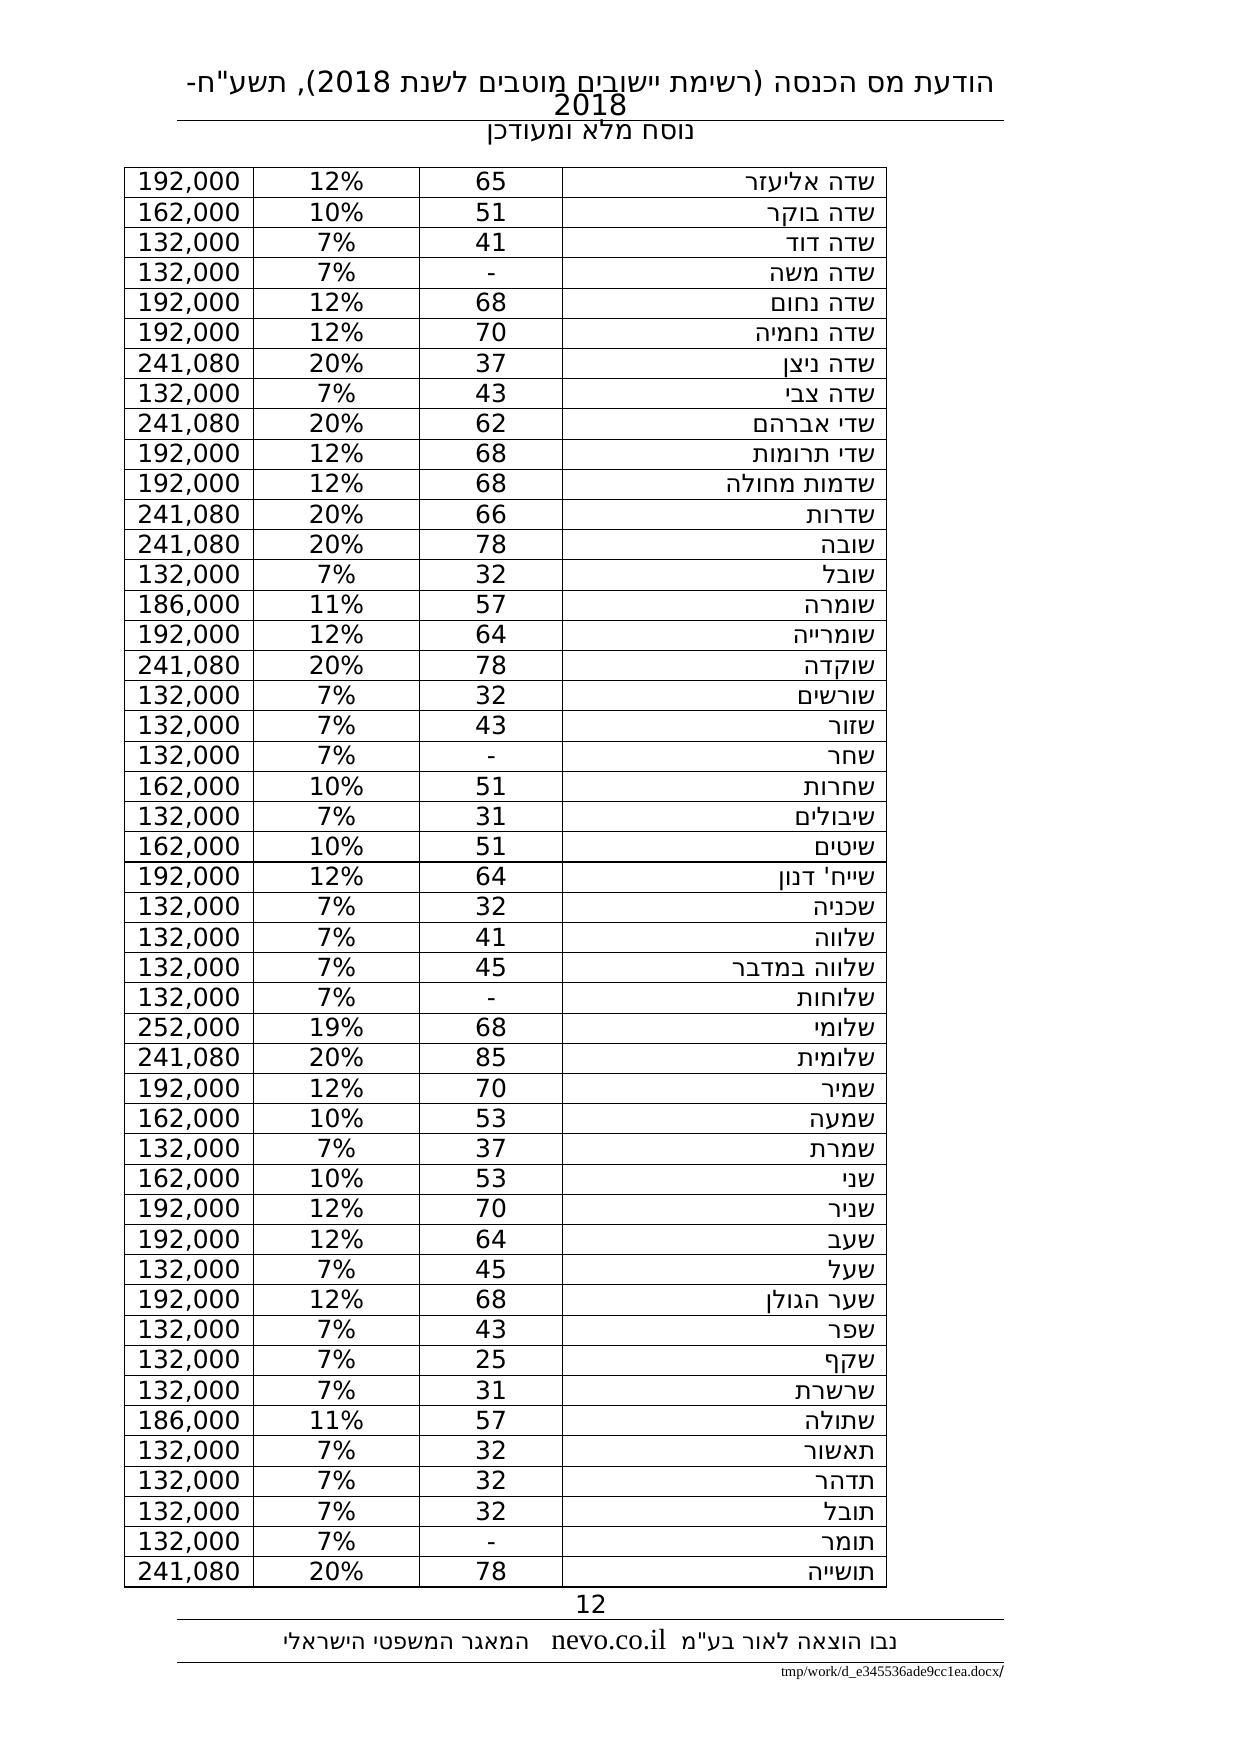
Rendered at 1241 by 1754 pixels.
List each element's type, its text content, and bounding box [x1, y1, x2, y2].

table_cell 57 [420, 1406, 562, 1435]
table_cell 7% [254, 1346, 419, 1375]
table_cell 20% [254, 651, 419, 680]
table_cell 186,000 [125, 591, 253, 620]
table_cell 57 [420, 591, 562, 620]
table_cell 12% [254, 289, 419, 318]
table_cell 32 [420, 1467, 562, 1496]
table_cell 162,000 [125, 1104, 253, 1133]
table_cell 78 [420, 530, 562, 559]
table_cell 162,000 [125, 1165, 253, 1194]
table_cell תאשור [563, 1436, 886, 1466]
table_cell 192,000 [125, 621, 253, 650]
table_cell 7% [254, 1316, 419, 1345]
table_cell 7% [254, 1527, 419, 1556]
table_cell 192,000 [125, 319, 253, 348]
table_cell 7% [254, 923, 419, 952]
table_cell 12% [254, 863, 419, 892]
table_cell 241,080 [125, 1044, 253, 1073]
table_cell שזור [563, 711, 886, 741]
table_cell שדה דוד [563, 228, 886, 257]
table_cell 12% [254, 1285, 419, 1314]
table_cell 43 [420, 1316, 562, 1345]
table_cell 62 [420, 409, 562, 438]
table_cell 192,000 [125, 1225, 253, 1254]
table_cell שלומית [563, 1044, 886, 1073]
table_cell 192,000 [125, 440, 253, 469]
table_cell 64 [420, 621, 562, 650]
table_cell 132,000 [125, 802, 253, 831]
table_cell 32 [420, 560, 562, 589]
table_cell 132,000 [125, 742, 253, 771]
table_cell 70 [420, 1195, 562, 1224]
table_cell שדי אברהם [563, 409, 886, 438]
table_cell שדה צבי [563, 379, 886, 408]
table_cell 70 [420, 1074, 562, 1103]
table_cell 7% [254, 802, 419, 831]
table_cell שיבולים [563, 802, 886, 831]
table_cell 241,080 [125, 651, 253, 680]
table_cell 32 [420, 681, 562, 710]
table_cell 7% [254, 1436, 419, 1466]
table_cell שדה ניצן [563, 349, 886, 378]
table_cell 132,000 [125, 379, 253, 408]
table_cell 7% [254, 228, 419, 257]
table_cell 66 [420, 500, 562, 529]
table_cell שחרות [563, 772, 886, 801]
table_cell שובל [563, 560, 886, 589]
table_cell 53 [420, 1165, 562, 1194]
table_cell 132,000 [125, 1497, 253, 1526]
table_cell 252,000 [125, 1014, 253, 1043]
table_cell 31 [420, 802, 562, 831]
table_cell 241,080 [125, 1557, 253, 1586]
table_cell שמעה [563, 1104, 886, 1133]
table_cell 241,080 [125, 530, 253, 559]
table_cell 31 [420, 1376, 562, 1405]
table_cell 241,080 [125, 349, 253, 378]
table_cell שדה אליעזר [563, 168, 886, 197]
table_cell 132,000 [125, 1527, 253, 1556]
table_cell 68 [420, 440, 562, 469]
table_cell שכניה [563, 893, 886, 922]
table_cell 85 [420, 1044, 562, 1073]
table_cell 10% [254, 772, 419, 801]
table_cell 10% [254, 198, 419, 227]
table_cell תובל [563, 1497, 886, 1526]
table_cell 43 [420, 711, 562, 741]
table_cell 241,080 [125, 409, 253, 438]
table_cell 241,080 [125, 500, 253, 529]
table_cell 20% [254, 349, 419, 378]
table_cell 132,000 [125, 1255, 253, 1284]
table_cell 12% [254, 621, 419, 650]
table_cell 7% [254, 379, 419, 408]
table_cell שער הגולן [563, 1285, 886, 1314]
table_cell 132,000 [125, 560, 253, 589]
table_cell 132,000 [125, 953, 253, 982]
table_cell 53 [420, 1104, 562, 1133]
table_cell 68 [420, 1014, 562, 1043]
table_cell 162,000 [125, 832, 253, 861]
table_cell שדי תרומות [563, 440, 886, 469]
table_cell 25 [420, 1346, 562, 1375]
table_cell 192,000 [125, 289, 253, 318]
table_cell 41 [420, 228, 562, 257]
table_cell שקף [563, 1346, 886, 1375]
table_cell 7% [254, 1134, 419, 1163]
table_cell שמרת [563, 1134, 886, 1163]
table_cell 192,000 [125, 168, 253, 197]
table_cell 64 [420, 1225, 562, 1254]
table_cell שדרות [563, 500, 886, 529]
table_cell 51 [420, 832, 562, 861]
table_cell - [420, 742, 562, 771]
table_cell 43 [420, 379, 562, 408]
table_cell 132,000 [125, 258, 253, 287]
table_cell 7% [254, 1467, 419, 1496]
table_cell שעב [563, 1225, 886, 1254]
table_cell שעל [563, 1255, 886, 1284]
table_cell 132,000 [125, 893, 253, 922]
table_cell 37 [420, 1134, 562, 1163]
table_cell 186,000 [125, 1406, 253, 1435]
table_cell - [420, 1527, 562, 1556]
table_cell 12% [254, 1225, 419, 1254]
table_cell 132,000 [125, 983, 253, 1012]
table_cell 162,000 [125, 772, 253, 801]
table_cell שומרייה [563, 621, 886, 650]
table_cell 37 [420, 349, 562, 378]
table_cell 32 [420, 1436, 562, 1466]
table_cell שלומי [563, 1014, 886, 1043]
table_cell 68 [420, 470, 562, 499]
table_cell 20% [254, 500, 419, 529]
table_cell 162,000 [125, 198, 253, 227]
table_cell שמיר [563, 1074, 886, 1103]
table_cell 12% [254, 319, 419, 348]
table_cell 7% [254, 560, 419, 589]
table_cell 51 [420, 198, 562, 227]
table_cell 7% [254, 1376, 419, 1405]
table_cell 12% [254, 1074, 419, 1103]
table_cell 132,000 [125, 1467, 253, 1496]
table_cell תומר [563, 1527, 886, 1556]
table_cell 132,000 [125, 1376, 253, 1405]
table_cell שרשרת [563, 1376, 886, 1405]
table_cell 78 [420, 651, 562, 680]
table_cell 192,000 [125, 1285, 253, 1314]
table_cell 20% [254, 409, 419, 438]
table_cell 51 [420, 772, 562, 801]
table_cell 68 [420, 1285, 562, 1314]
table_cell 10% [254, 832, 419, 861]
table_cell שפר [563, 1316, 886, 1345]
table_cell - [420, 983, 562, 1012]
table_cell שוקדה [563, 651, 886, 680]
table_cell 41 [420, 923, 562, 952]
table_cell 20% [254, 530, 419, 559]
table_cell שתולה [563, 1406, 886, 1435]
table_cell שדמות מחולה [563, 470, 886, 499]
table_cell 132,000 [125, 1346, 253, 1375]
table_cell 12% [254, 440, 419, 469]
table_cell שדה נחמיה [563, 319, 886, 348]
table_cell שחר [563, 742, 886, 771]
table_cell 19% [254, 1014, 419, 1043]
table_cell תדהר [563, 1467, 886, 1496]
table_cell שדה נחום [563, 289, 886, 318]
table_cell 7% [254, 1255, 419, 1284]
table_cell 132,000 [125, 711, 253, 741]
table_cell 132,000 [125, 1316, 253, 1345]
table_cell 70 [420, 319, 562, 348]
table_cell תושייה [563, 1557, 886, 1586]
table_cell שיטים [563, 832, 886, 861]
table_cell שלוחות [563, 983, 886, 1012]
table_cell 64 [420, 863, 562, 892]
table_cell 132,000 [125, 228, 253, 257]
table_cell שניר [563, 1195, 886, 1224]
table_cell 20% [254, 1044, 419, 1073]
table_cell 7% [254, 711, 419, 741]
table_cell - [420, 258, 562, 287]
table_cell שייח' דנון [563, 863, 886, 892]
table_cell 12% [254, 1195, 419, 1224]
table_cell 132,000 [125, 681, 253, 710]
table_cell 32 [420, 1497, 562, 1526]
table_cell 192,000 [125, 470, 253, 499]
table_cell 192,000 [125, 1195, 253, 1224]
table_cell 132,000 [125, 1134, 253, 1163]
table_cell 12% [254, 168, 419, 197]
table_cell שומרה [563, 591, 886, 620]
table_cell שדה משה [563, 258, 886, 287]
table_cell 45 [420, 1255, 562, 1284]
table_cell 132,000 [125, 923, 253, 952]
table_cell שדה בוקר [563, 198, 886, 227]
table_cell 11% [254, 1406, 419, 1435]
table_cell שלווה במדבר [563, 953, 886, 982]
table_cell שני [563, 1165, 886, 1194]
table_cell 7% [254, 1497, 419, 1526]
table_cell 45 [420, 953, 562, 982]
table_cell 10% [254, 1104, 419, 1133]
table_cell 65 [420, 168, 562, 197]
table_cell 7% [254, 983, 419, 1012]
table_cell 32 [420, 893, 562, 922]
table_cell 12% [254, 470, 419, 499]
table_cell 7% [254, 258, 419, 287]
table_cell 68 [420, 289, 562, 318]
table_cell 78 [420, 1557, 562, 1586]
table_cell שובה [563, 530, 886, 559]
table_cell 192,000 [125, 1074, 253, 1103]
table_cell 132,000 [125, 1436, 253, 1466]
table_cell 10% [254, 1165, 419, 1194]
table_cell שלווה [563, 923, 886, 952]
table_cell שורשים [563, 681, 886, 710]
table_cell 7% [254, 953, 419, 982]
table_cell 7% [254, 742, 419, 771]
table_cell 7% [254, 681, 419, 710]
table_cell 192,000 [125, 863, 253, 892]
table_cell 7% [254, 893, 419, 922]
table_cell 20% [254, 1557, 419, 1586]
table_cell 11% [254, 591, 419, 620]
